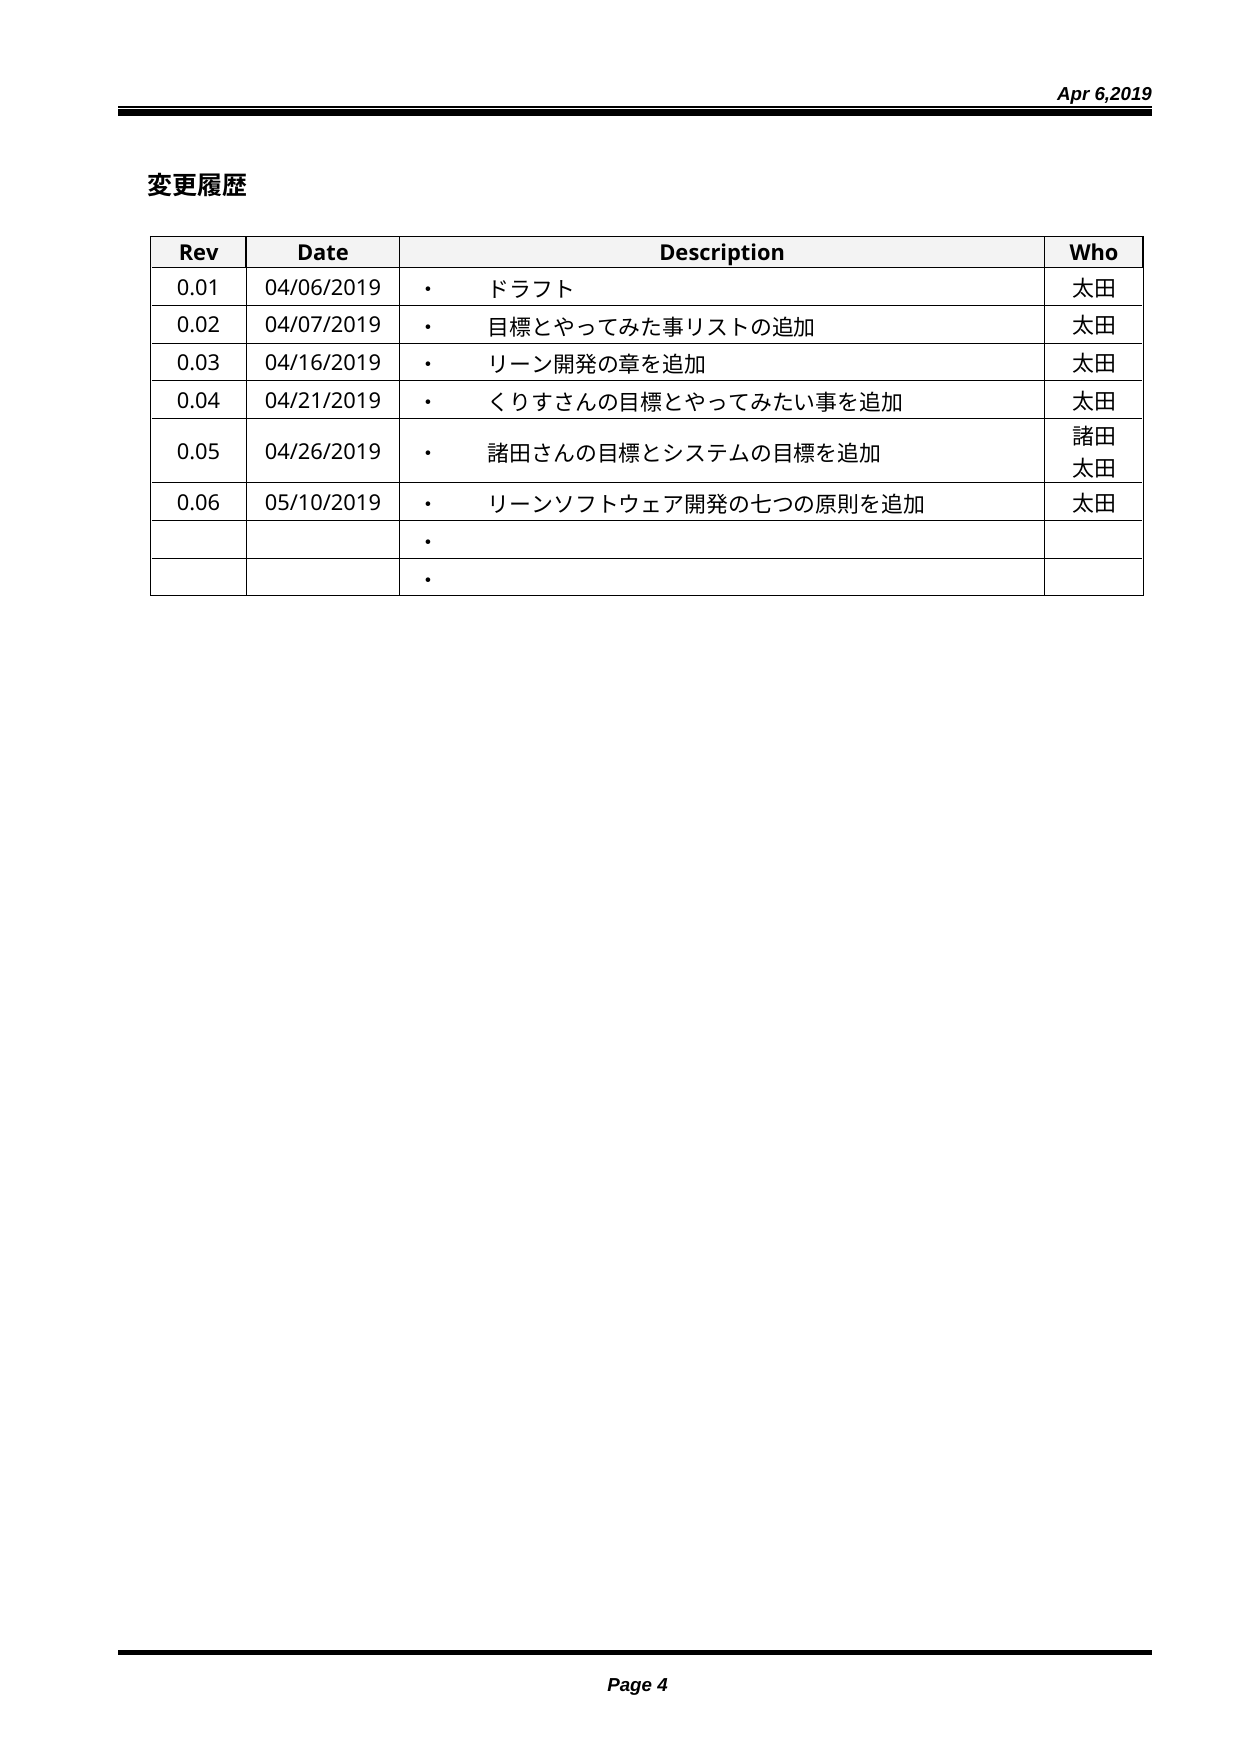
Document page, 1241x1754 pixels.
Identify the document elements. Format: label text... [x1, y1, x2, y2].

table_cell 04/06/2019 [247, 268, 399, 305]
table_cell [151, 559, 246, 595]
table_cell [247, 559, 399, 595]
table_cell 太田 [1045, 380, 1143, 418]
table_cell 04/21/2019 [247, 381, 399, 418]
table_cell ドラフト [400, 268, 1044, 305]
table_header Who [1045, 237, 1142, 267]
table_cell リーン開発の章を追加 [400, 344, 1044, 380]
table_cell 0.05 [151, 419, 246, 482]
table_header Date [247, 237, 399, 267]
table_cell 0.01 [151, 268, 246, 305]
table_cell 太田 [1045, 482, 1143, 520]
table_cell [1045, 520, 1143, 558]
table_cell 04/16/2019 [247, 344, 399, 380]
table_cell 0.02 [151, 306, 246, 342]
table_cell [400, 521, 1044, 558]
table_cell [400, 559, 1044, 595]
table_cell 太田 [1045, 343, 1143, 380]
table_cell 04/26/2019 [247, 419, 399, 482]
table_cell リーンソフトウェア開発の七つの原則を追加 [400, 483, 1044, 520]
table_cell 太田 [1045, 305, 1143, 342]
text 変更履歴 [148, 165, 1092, 202]
table_header Description [400, 237, 1044, 267]
table_cell 目標とやってみた事リストの追加 [400, 306, 1044, 342]
table_cell 0.06 [151, 483, 246, 520]
table_cell 諸田 太田 [1045, 418, 1143, 482]
table_cell 太田 [1045, 268, 1143, 305]
table_cell [151, 521, 246, 558]
table_cell 0.04 [151, 381, 246, 418]
table_cell 05/10/2019 [247, 483, 399, 520]
table_cell [1045, 558, 1143, 595]
table_cell くりすさんの目標とやってみたい事を追加 [400, 381, 1044, 418]
table_cell 0.03 [151, 344, 246, 380]
table_cell 04/07/2019 [247, 306, 399, 342]
table_cell [247, 521, 399, 558]
table_header Rev [151, 237, 245, 267]
table_cell 諸田さんの目標とシステムの目標を追加 [400, 419, 1044, 482]
